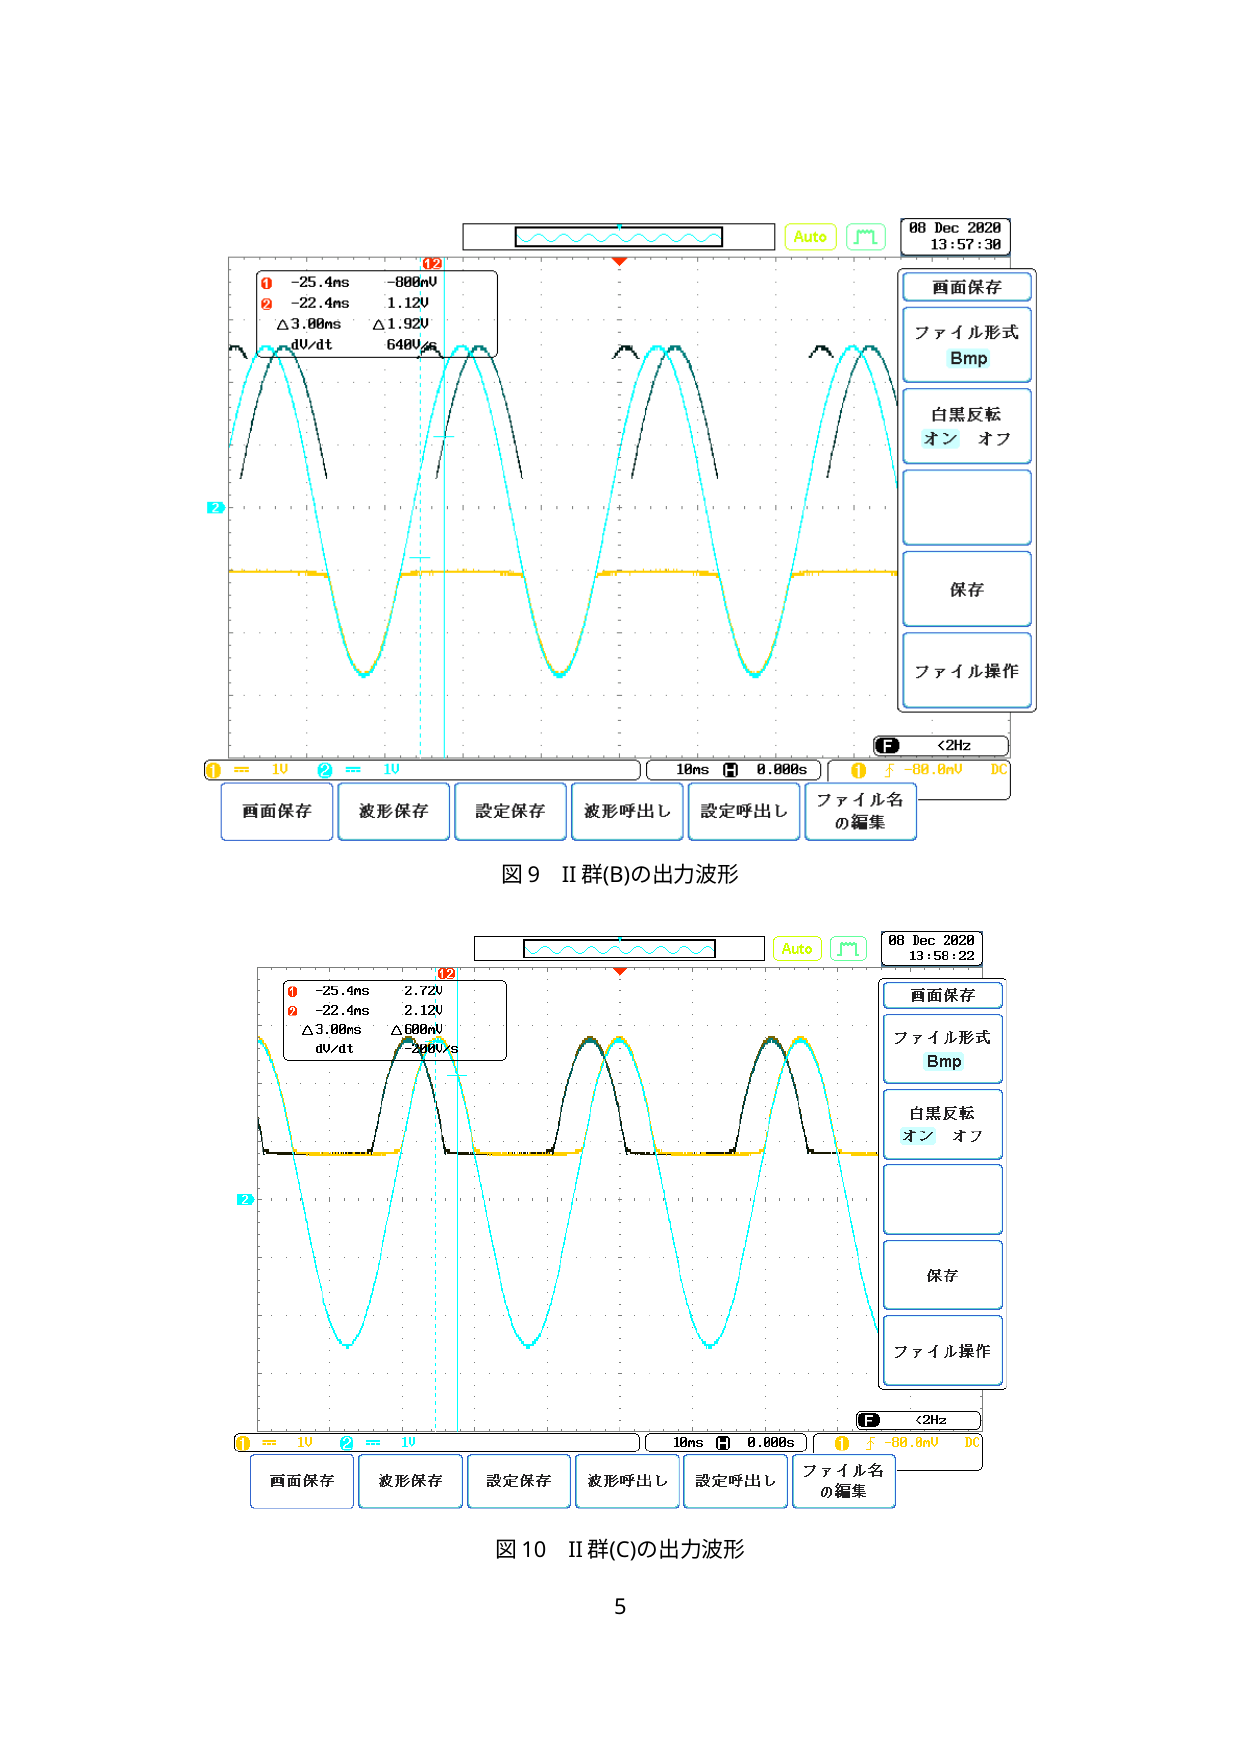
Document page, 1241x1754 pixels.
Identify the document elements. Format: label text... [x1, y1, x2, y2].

text 図10 II群(C)の出力波形 [177, 1529, 1063, 1567]
picture [203, 216, 1037, 842]
picture [233, 929, 1007, 1509]
text 図9 II群(B)の出力波形 [177, 854, 1063, 892]
